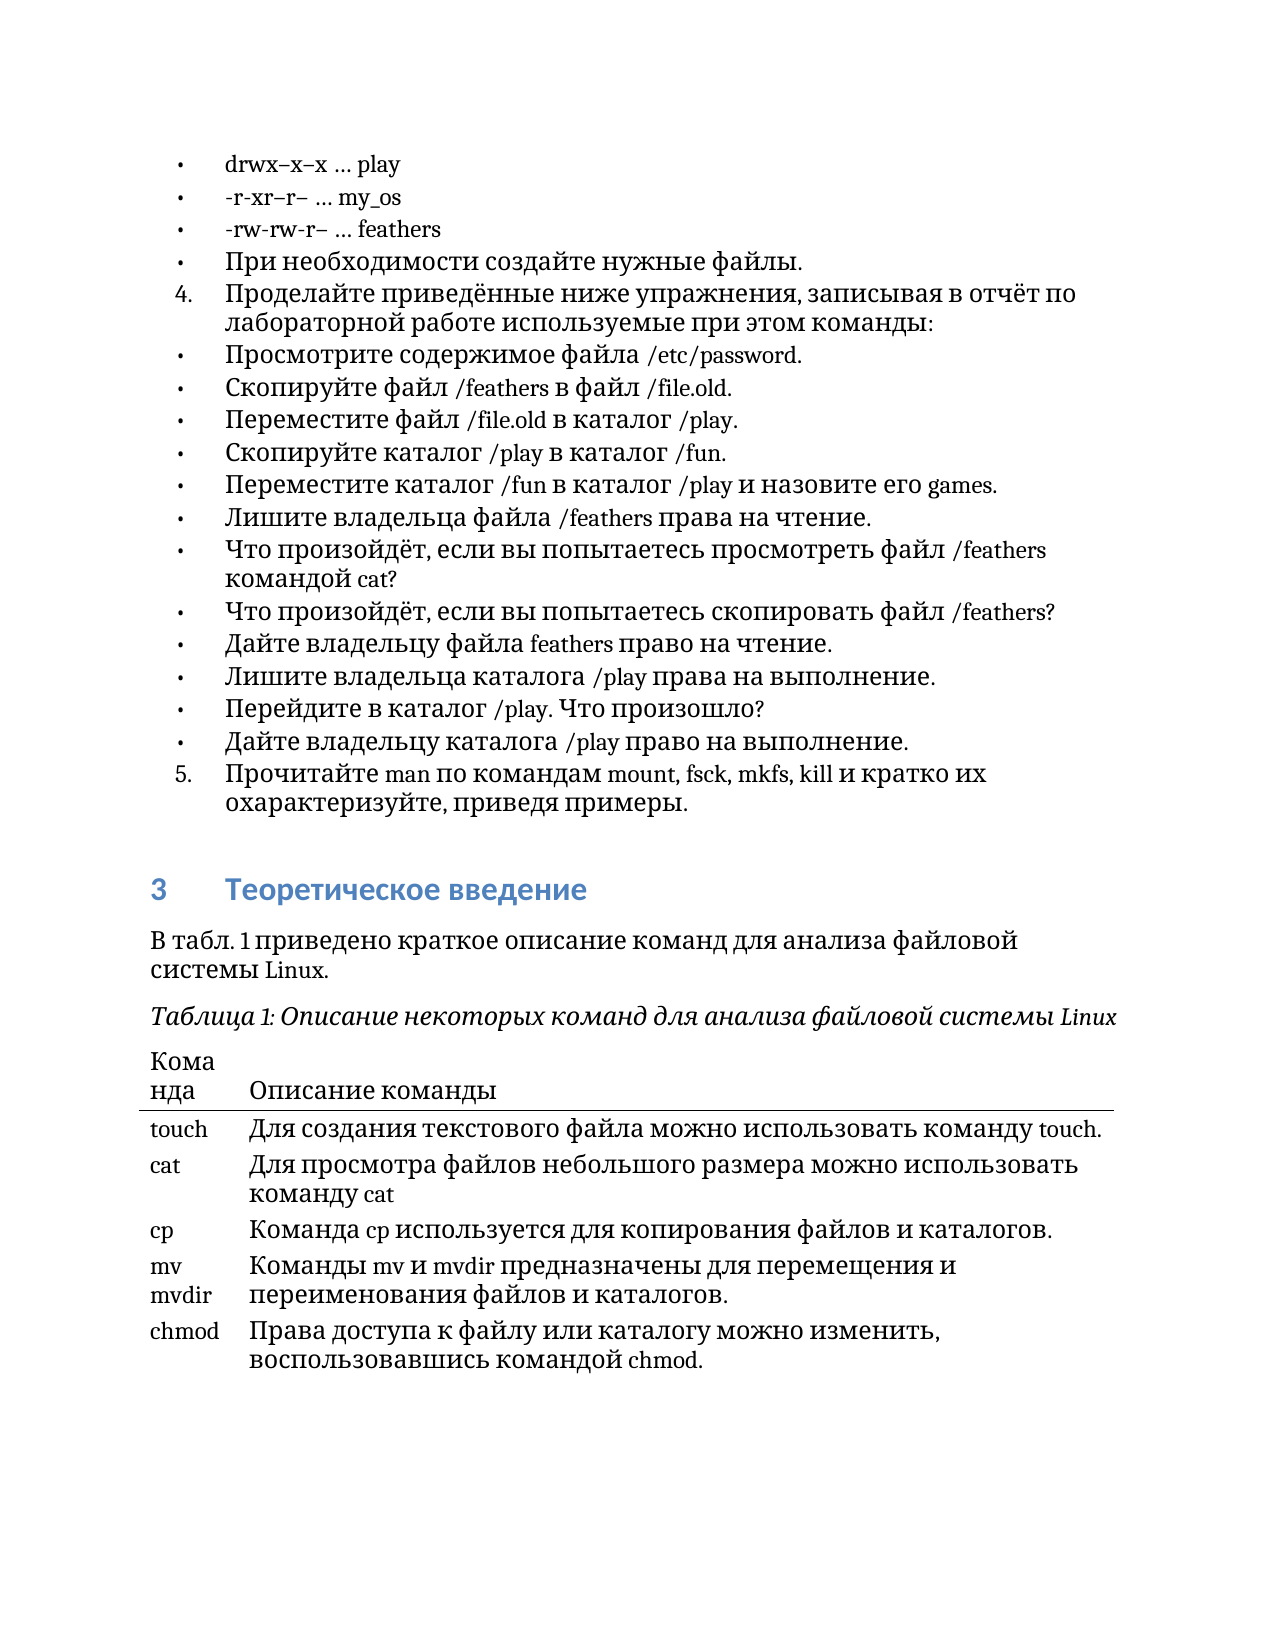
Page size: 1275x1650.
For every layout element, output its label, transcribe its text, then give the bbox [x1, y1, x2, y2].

list Прочитайте man по командам mount, fsck, mkfs, kill и кратко их охарактеризуйте, приведя примеры. [175, 760, 1125, 817]
table_cell Команды mv и mvdir предназначены для перемещения и переименования файлов и каталогов. [238, 1249, 1114, 1313]
list Просмотрите содержимое файла /etc/password. [175, 341, 1125, 370]
list Что произойдёт, если вы попытаетесь скопировать файл /feathers? [175, 597, 1125, 626]
table_cell Для создания текстового файла можно использовать команду touch. [238, 1111, 1114, 1147]
table_cell Права доступа к файлу или каталогу можно изменить, воспользовавшись командой chmod. [238, 1314, 1114, 1378]
list Переместите файл /file.old в каталог /play. [175, 406, 1125, 435]
table_cell chmod [139, 1314, 238, 1378]
text Таблица 1: Описание некоторых команд для анализа файловой системы Linux [150, 1003, 1125, 1032]
list Переместите каталог /fun в каталог /play и назовите его games. [175, 471, 1125, 500]
list Лишите владельца файла /feathers права на чтение. [175, 504, 1125, 532]
list -r-xr–r– … my_os [175, 182, 1125, 211]
table_cell touch [139, 1111, 238, 1147]
table_cell Команда cp используется для копирования файлов и каталогов. [238, 1212, 1114, 1248]
text В табл. 1 приведено краткое описание команд для анализа файловой системы Linux. [150, 927, 1125, 984]
subtitle 3 Теоретическое введение [150, 867, 1125, 908]
list -rw-rw-r– … feathers [175, 215, 1125, 244]
table_header Описание команды [238, 1045, 1114, 1109]
list Лишите владельца каталога /play права на выполнение. [175, 662, 1125, 691]
table_cell cp [139, 1212, 238, 1248]
list Проделайте приведённые ниже упражнения, записывая в отчёт по лабораторной работе используемые при этом команды: [175, 280, 1125, 337]
table_cell mv mvdir [139, 1249, 238, 1313]
list drwx–x–x … play [175, 150, 1125, 179]
table_header Команда [139, 1045, 238, 1109]
list Что произойдёт, если вы попытаетесь просмотреть файл /feathers командой cat? [175, 536, 1125, 594]
list При необходимости создайте нужные файлы. [175, 247, 1125, 276]
list Перейдите в каталог /play. Что произошло? [175, 695, 1125, 724]
list Дайте владельцу каталога /play право на выполнение. [175, 727, 1125, 756]
list Дайте владельцу файла feathers право на чтение. [175, 630, 1125, 659]
table_cell cat [139, 1147, 238, 1212]
list Скопируйте файл /feathers в файл /file.old. [175, 374, 1125, 402]
table_cell Для просмотра файлов небольшого размера можно использовать команду cat [238, 1147, 1114, 1212]
list Скопируйте каталог /play в каталог /fun. [175, 439, 1125, 467]
